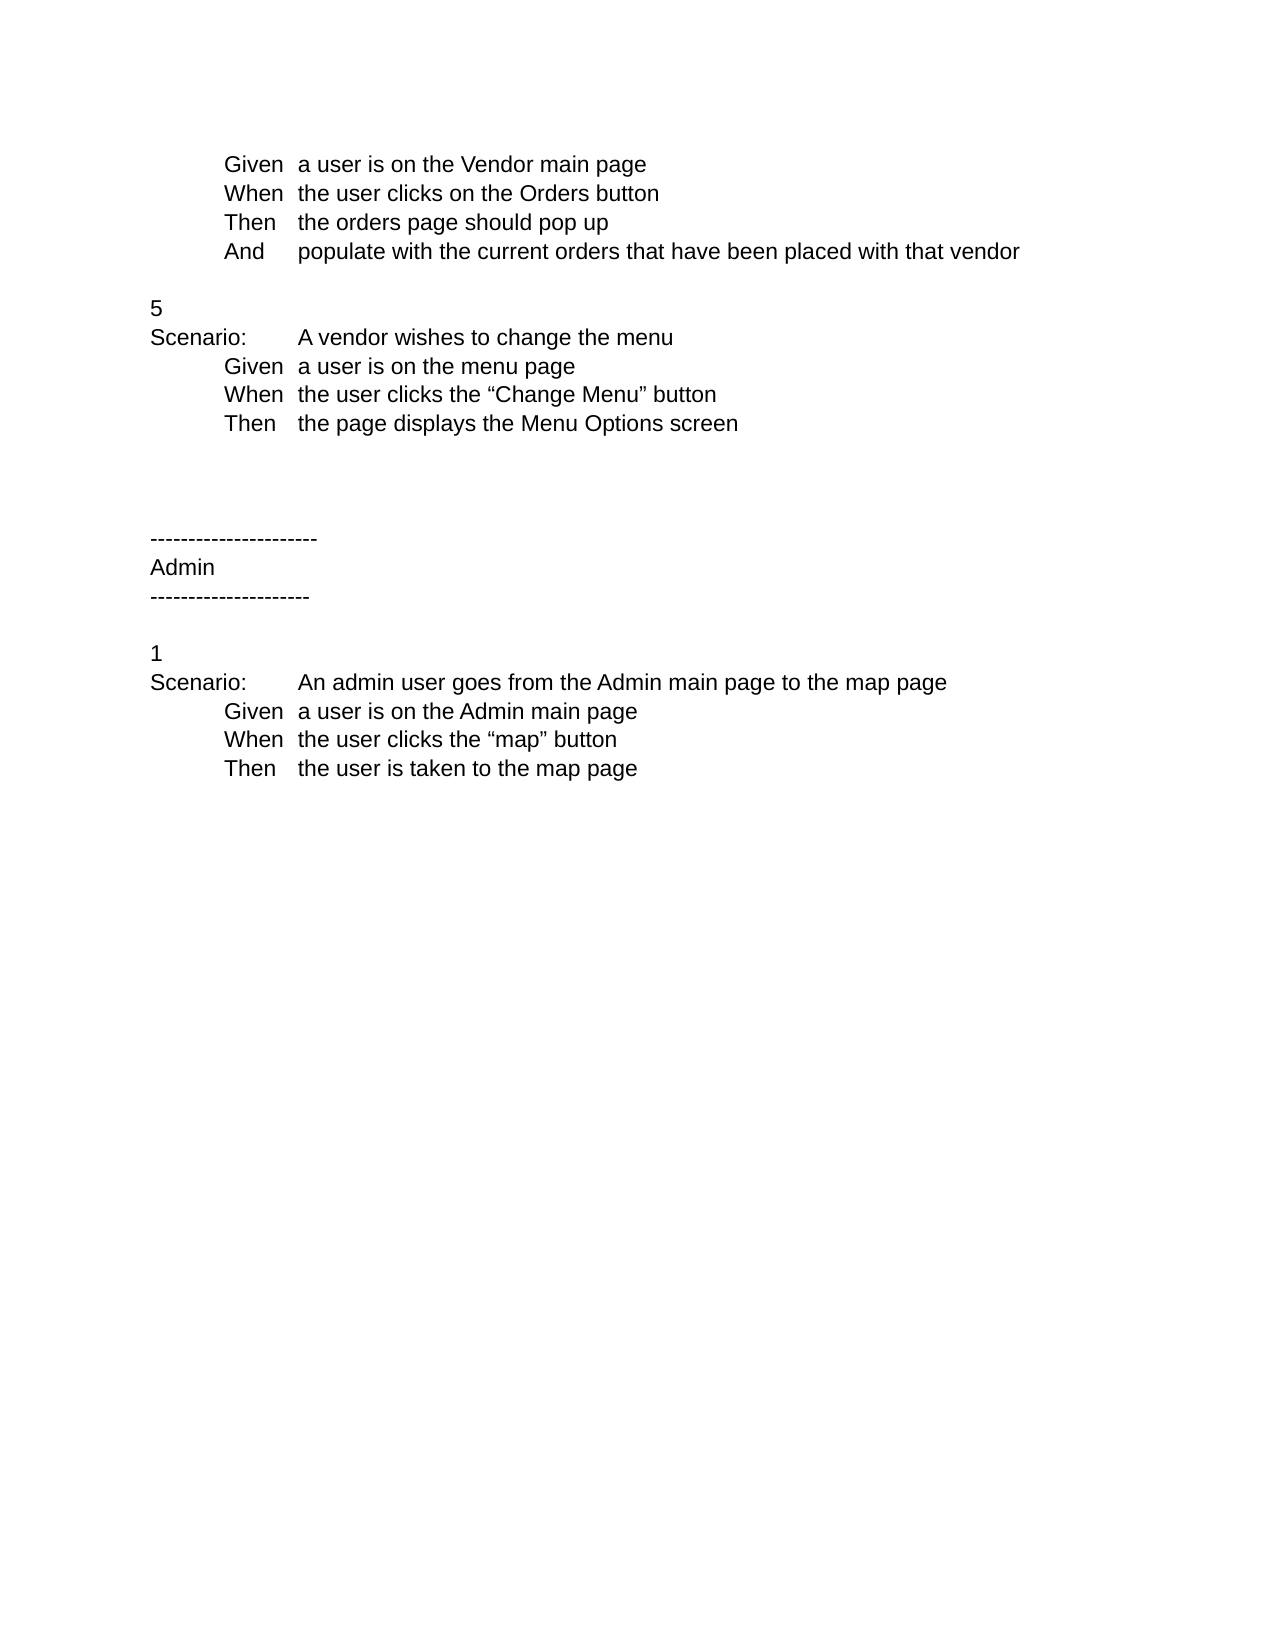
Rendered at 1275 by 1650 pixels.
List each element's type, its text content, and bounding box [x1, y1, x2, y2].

text 5 [150, 294, 1125, 322]
text Admin [150, 552, 1125, 581]
text When the user clicks the “map” button [150, 725, 1125, 754]
text --------------------- [150, 581, 1125, 610]
text When the user clicks on the Orders button [150, 179, 1125, 207]
text Scenario: An admin user goes from the Admin main page to the map page [150, 667, 1125, 696]
text Given a user is on the Vendor main page [150, 150, 1125, 179]
text Scenario: A vendor wishes to change the menu [150, 322, 1125, 351]
text Then the user is taken to the map page [150, 754, 1125, 782]
text Then the orders page should pop up [150, 207, 1125, 236]
text Given a user is on the Admin main page [150, 696, 1125, 725]
text When the user clicks the “Change Menu” button [150, 380, 1125, 409]
text ---------------------- [150, 524, 1125, 552]
text And populate with the current orders that have been placed with that vendor [150, 236, 1125, 265]
text Given a user is on the menu page [150, 351, 1125, 380]
text 1 [150, 639, 1125, 667]
text Then the page displays the Menu Options screen [150, 409, 1125, 437]
